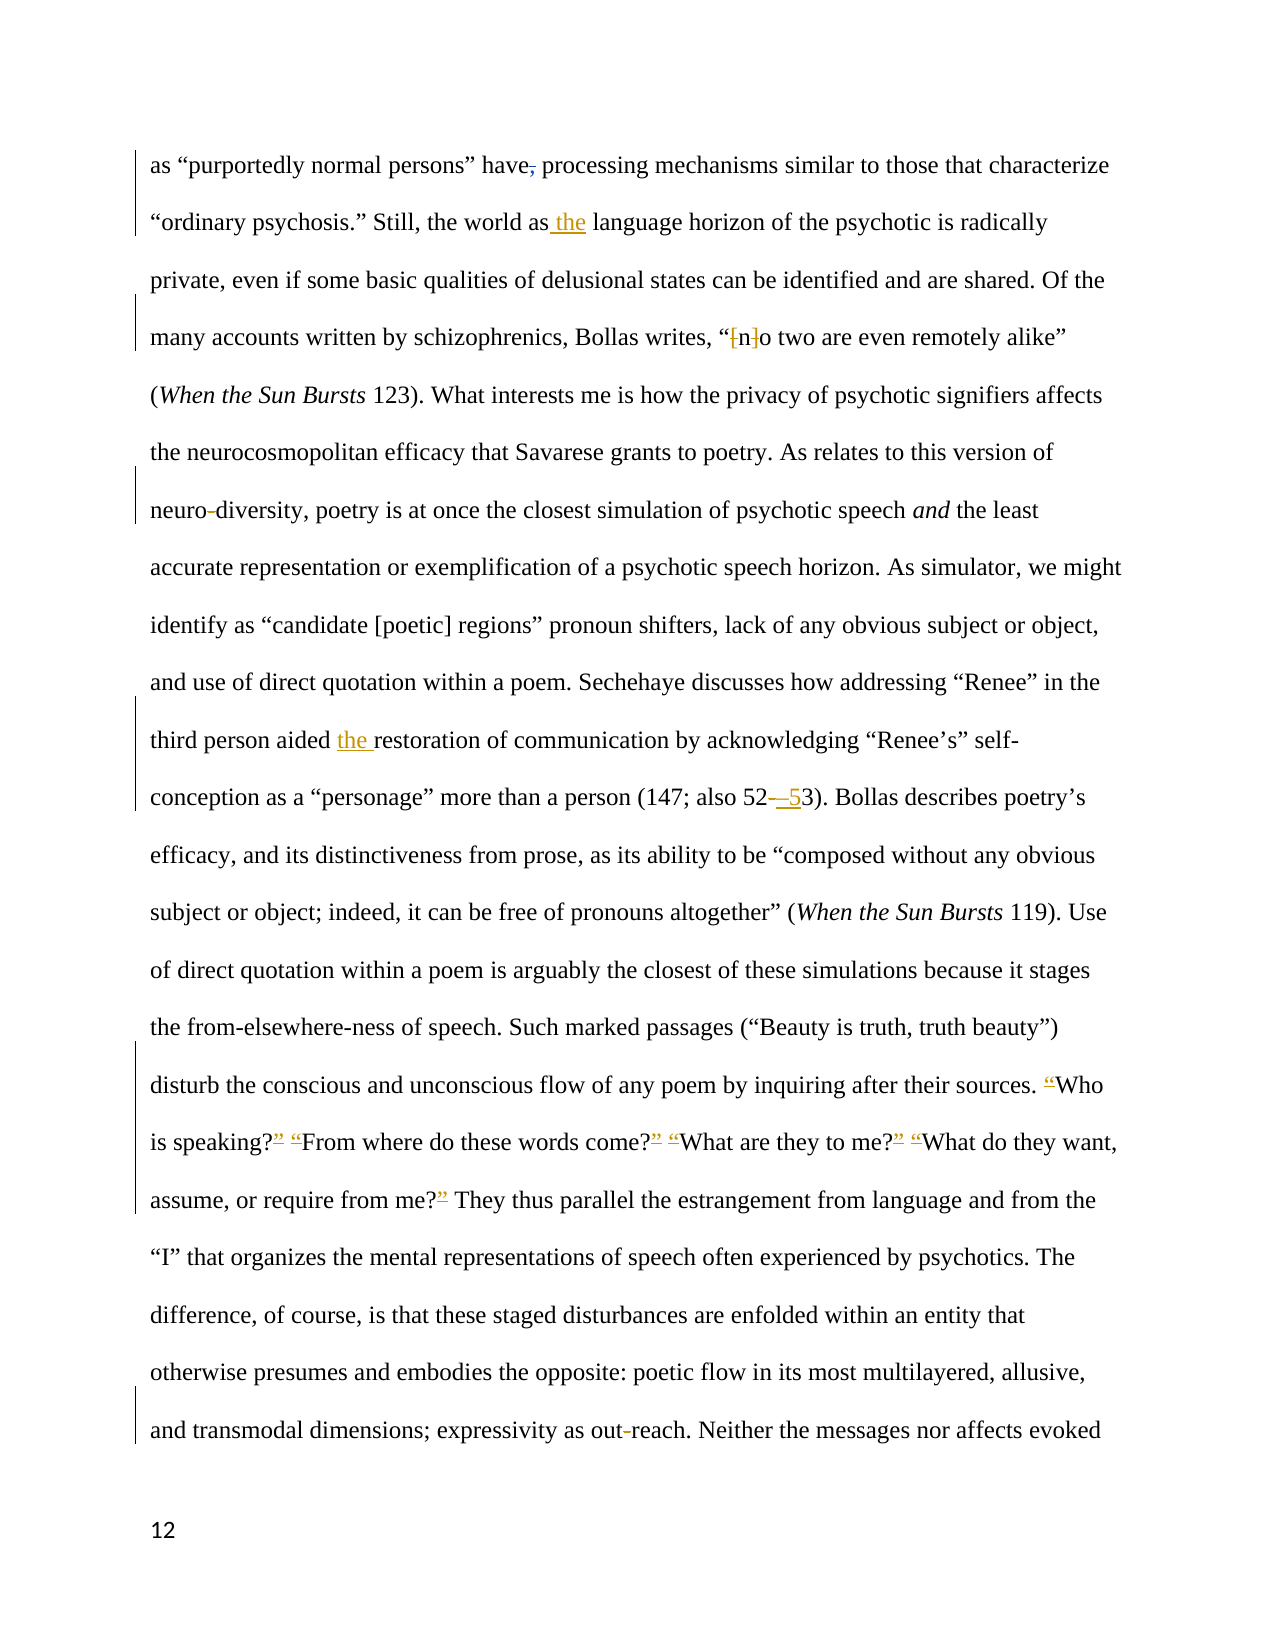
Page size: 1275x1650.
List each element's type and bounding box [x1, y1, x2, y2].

text [150, 150, 1125, 1444]
